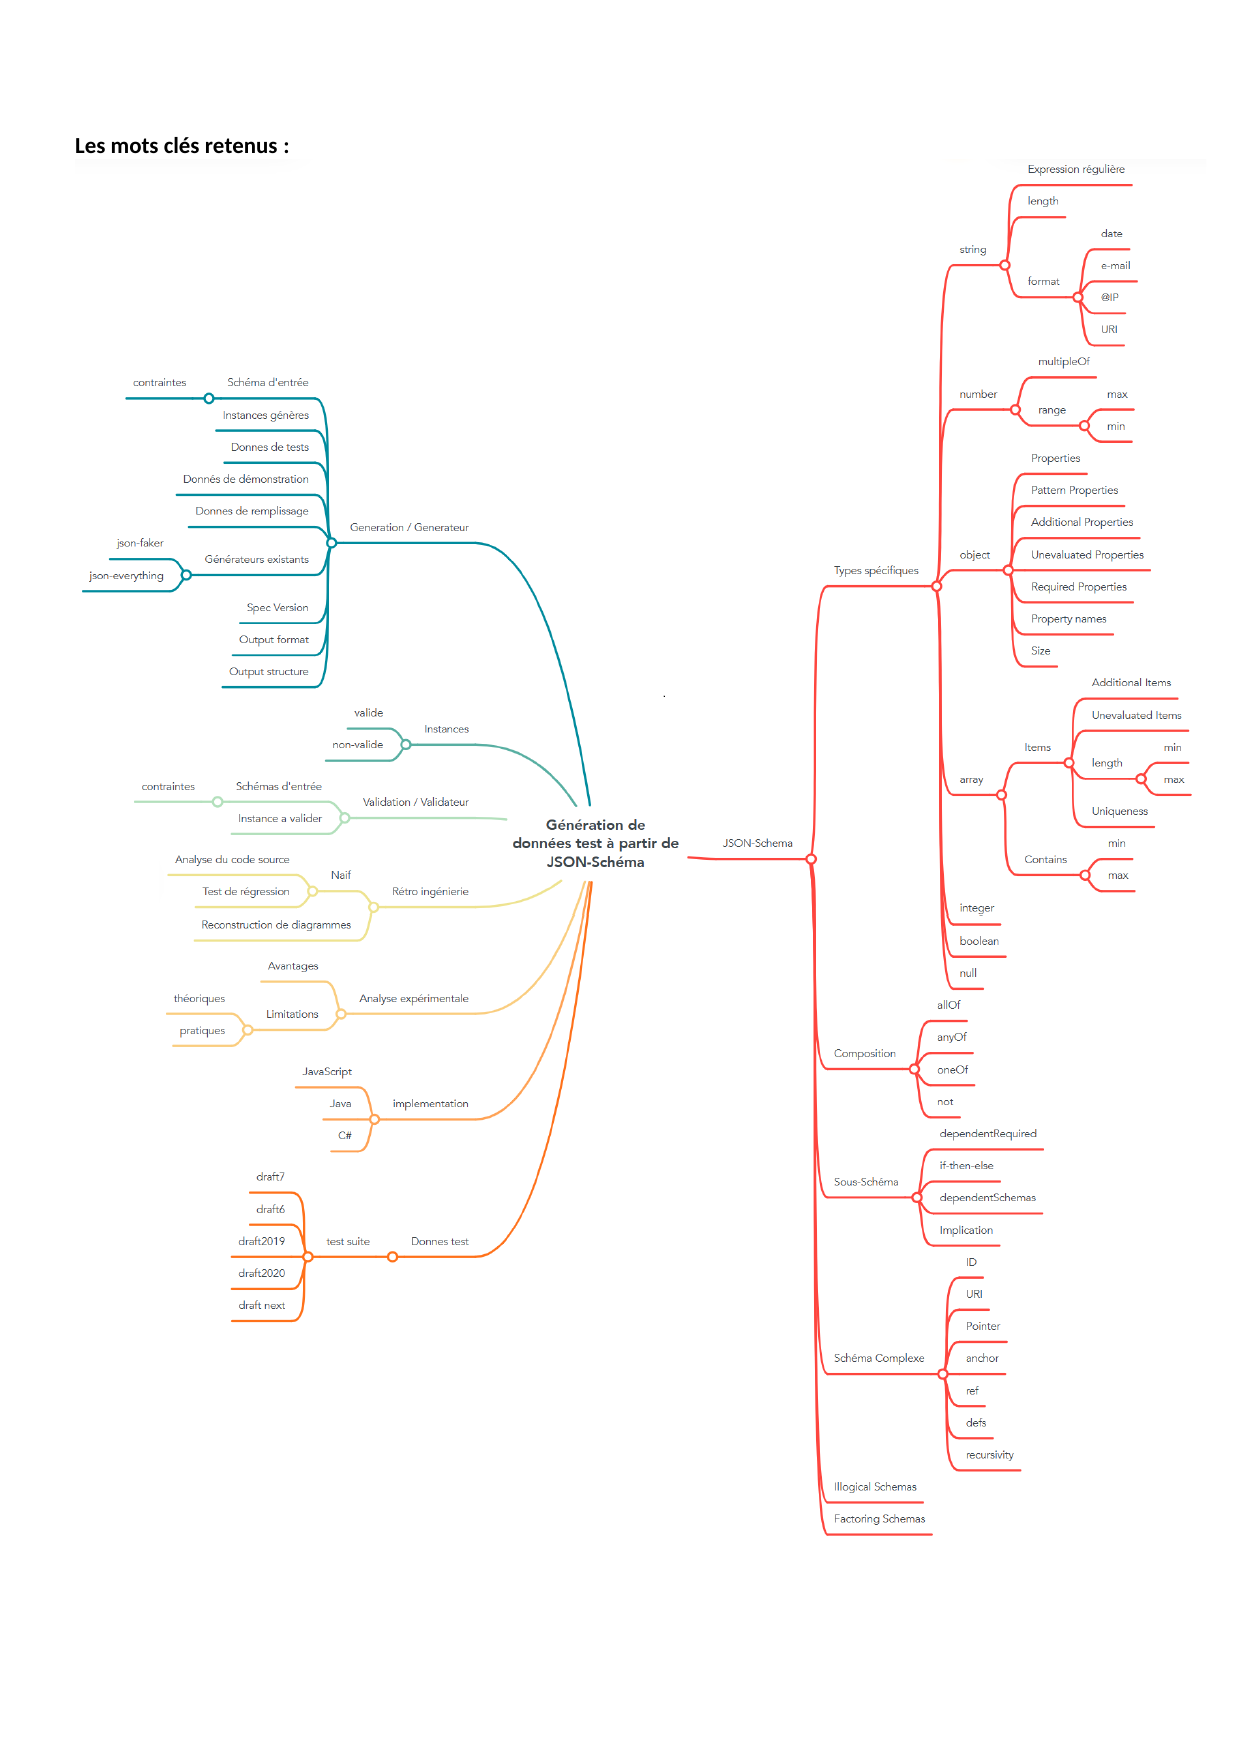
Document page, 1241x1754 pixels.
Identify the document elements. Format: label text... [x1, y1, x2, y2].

list Les mots clés retenus : [75, 131, 1167, 159]
picture [75, 159, 1207, 1539]
